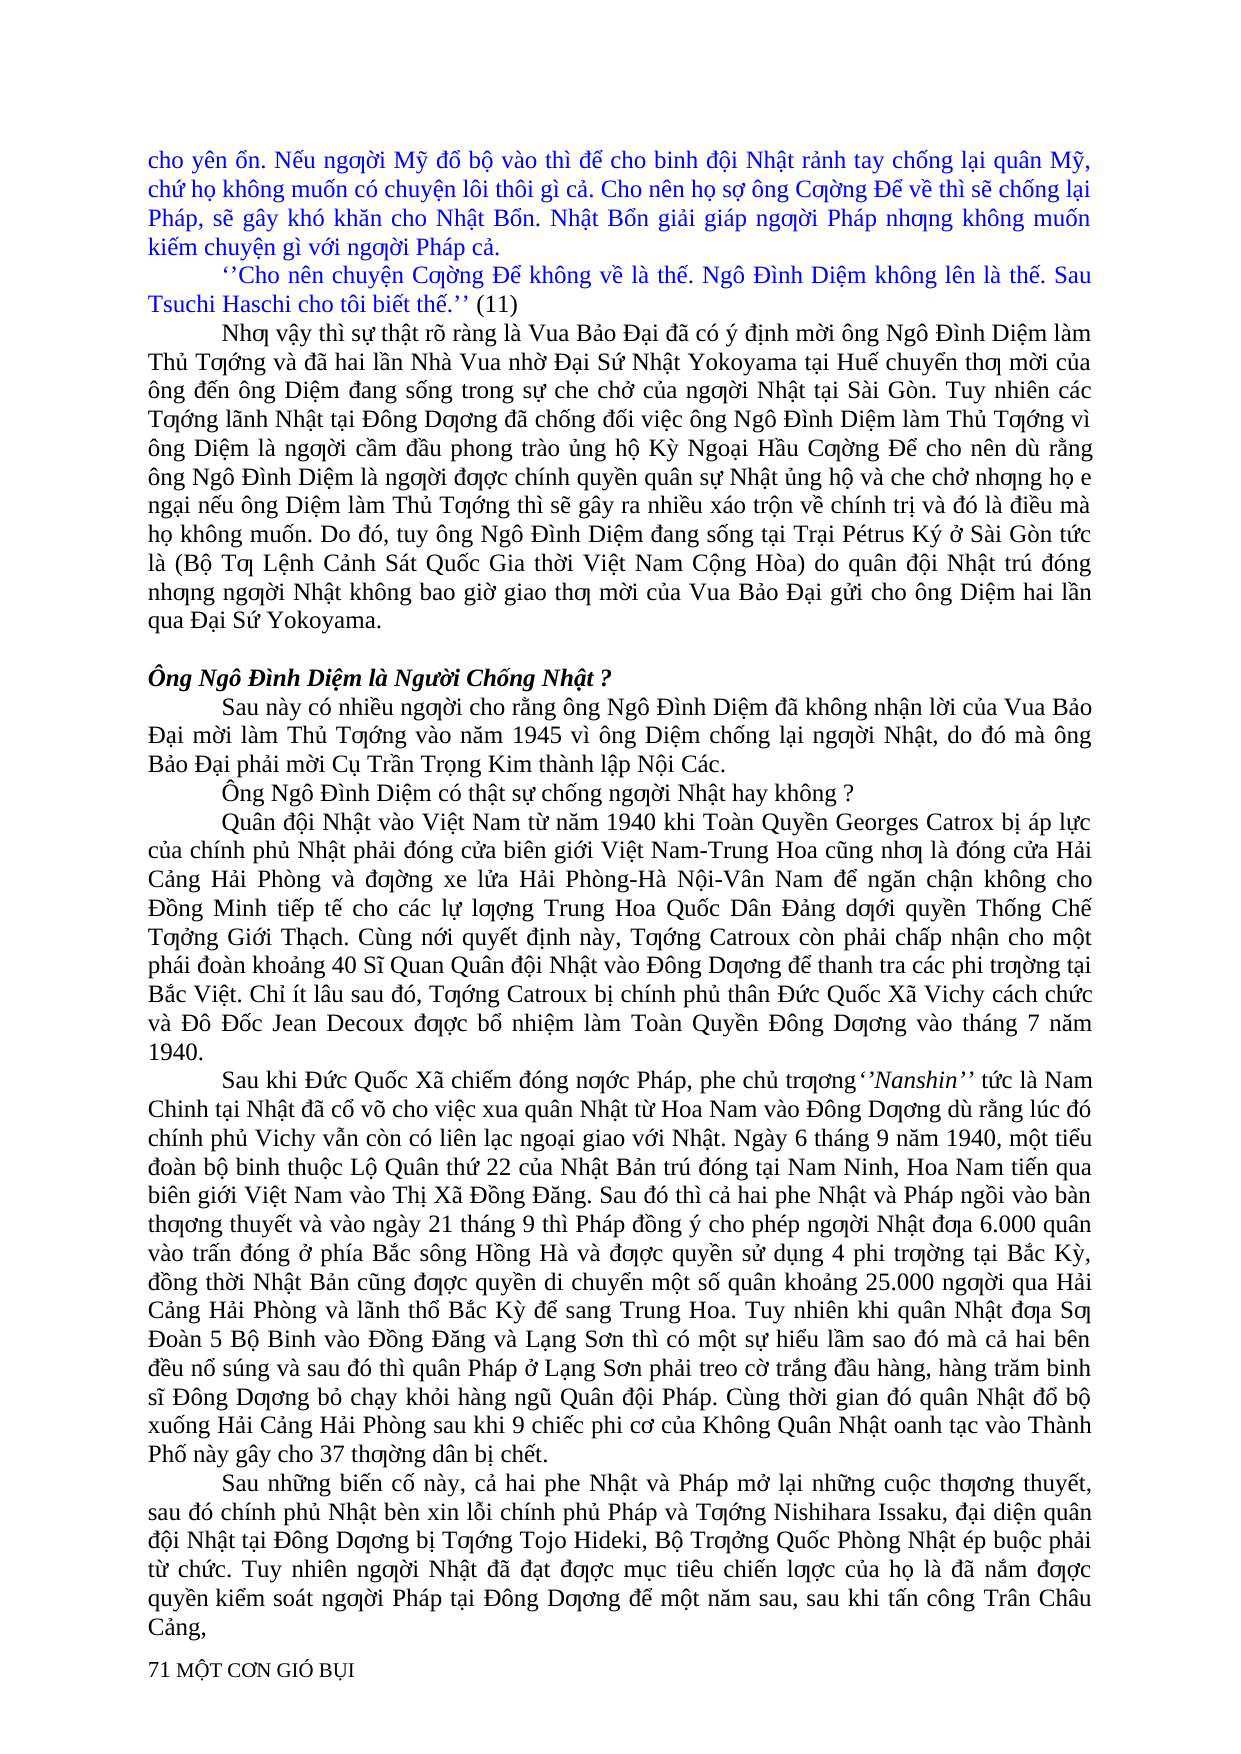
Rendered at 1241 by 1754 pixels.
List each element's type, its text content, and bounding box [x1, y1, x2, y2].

text Sau này có nhiều ngƣời cho rằng ông Ngô Đình Diệm đã không nhận lời của Vua Bảo Đại mời làm Thủ Tƣớng vào năm 1945 vì ông Diệm chống lại ngƣời Nhật, do đó mà ông Bảo Đại phải mời Cụ Trần Trọng Kim thành lập Nội Các. [148, 692, 1093, 778]
text Quân đội Nhật vào Việt Nam từ năm 1940 khi Toàn Quyền Georges Catrox bị áp lực của chính phủ Nhật phải đóng cửa biên giới Việt Nam-Trung Hoa cũng nhƣ là đóng cửa Hải Cảng Hải Phòng và đƣờng xe lửa Hải Phòng-Hà Nội-Vân Nam để ngăn chận không cho Đồng Minh tiếp tế cho các lự lƣợng Trung Hoa Quốc Dân Đảng dƣới quyền Thống Chế Tƣởng Giới Thạch. Cùng nới quyết định này, Tƣớng Catroux còn phải chấp nhận cho một phái đoàn khoảng 40 Sĩ Quan Quân đội Nhật vào Đông Dƣơng để thanh tra các phi trƣờng tại Bắc Việt. Chỉ ít lâu sau đó, Tƣớng Catroux bị chính phủ thân Đức Quốc Xã Vichy cách chức và Đô Đốc Jean Decoux đƣợc bổ nhiệm làm Toàn Quyền Đông Dƣơng vào tháng 7 năm 1940. [148, 807, 1093, 1065]
text Nhƣ vậy thì sự thật rõ ràng là Vua Bảo Đại đã có ý định mời ông Ngô Đình Diệm làm Thủ Tƣớng và đã hai lần Nhà Vua nhờ Đại Sứ Nhật Yokoyama tại Huế chuyển thƣ mời của ông đến ông Diệm đang sống trong sự che chở của ngƣời Nhật tại Sài Gòn. Tuy nhiên các Tƣớng lãnh Nhật tại Đông Dƣơng đã chống đối việc ông Ngô Đình Diệm làm Thủ Tƣớng vì ông Diệm là ngƣời cầm đầu phong trào ủng hộ Kỳ Ngoại Hầu Cƣờng Để cho nên dù rằng ông Ngô Đình Diệm là ngƣời đƣợc chính quyền quân sự Nhật ủng hộ và che chở nhƣng họ e ngại nếu ông Diệm làm Thủ Tƣớng thì sẽ gây ra nhiều xáo trộn về chính trị và đó là điều mà họ không muốn. Do đó, tuy ông Ngô Đình Diệm đang sống tại Trại Pétrus Ký ở Sài Gòn tức là (Bộ Tƣ Lệnh Cảnh Sát Quốc Gia thời Việt Nam Cộng Hòa) do quân đội Nhật trú đóng nhƣng ngƣời Nhật không bao giờ giao thƣ mời của Vua Bảo Đại gửi cho ông Diệm hai lần qua Đại Sứ Yokoyama. [148, 318, 1093, 634]
text Ông Ngô Đình Diệm có thật sự chống ngƣời Nhật hay không ? [221, 778, 1105, 807]
text Sau những biến cố này, cả hai phe Nhật và Pháp mở lại những cuộc thƣơng thuyết, sau đó chính phủ Nhật bèn xin lỗi chính phủ Pháp và Tƣớng Nishihara Issaku, đại diện quân đội Nhật tại Đông Dƣơng bị Tƣớng Tojo Hideki, Bộ Trƣởng Quốc Phòng Nhật ép buộc phải từ chức. Tuy nhiên ngƣời Nhật đã đạt đƣợc mục tiêu chiến lƣợc của họ là đã nắm đƣợc quyền kiểm soát ngƣời Pháp tại Đông Dƣơng để một năm sau, sau khi tấn công Trân Châu Cảng, [148, 1468, 1093, 1640]
subtitle Ông Ngô Đình Diệm là Người Chống Nhật ? [148, 663, 1105, 692]
text Sau khi Đức Quốc Xã chiếm đóng nƣớc Pháp, phe chủ trƣơng‘’Nanshin’’ tức là Nam Chinh tại Nhật đã cổ võ cho việc xua quân Nhật từ Hoa Nam vào Đông Dƣơng dù rằng lúc đó chính phủ Vichy vẫn còn có liên lạc ngoại giao với Nhật. Ngày 6 tháng 9 năm 1940, một tiểu đoàn bộ binh thuộc Lộ Quân thứ 22 của Nhật Bản trú đóng tại Nam Ninh, Hoa Nam tiến qua biên giới Việt Nam vào Thị Xã Đồng Đăng. Sau đó thì cả hai phe Nhật và Pháp ngồi vào bàn thƣơng thuyết và vào ngày 21 tháng 9 thì Pháp đồng ý cho phép ngƣời Nhật đƣa 6.000 quân vào trấn đóng ở phía Bắc sông Hồng Hà và đƣợc quyền sử dụng 4 phi trƣờng tại Bắc Kỳ, đồng thời Nhật Bản cũng đƣợc quyền di chuyển một số quân khoảng 25.000 ngƣời qua Hải Cảng Hải Phòng và lãnh thổ Bắc Kỳ để sang Trung Hoa. Tuy nhiên khi quân Nhật đƣa Sƣ Đoàn 5 Bộ Binh vào Đồng Đăng và Lạng Sơn thì có một sự hiểu lầm sao đó mà cả hai bên đều nổ súng và sau đó thì quân Pháp ở Lạng Sơn phải treo cờ trắng đầu hàng, hàng trăm binh sĩ Đông Dƣơng bỏ chạy khỏi hàng ngũ Quân đội Pháp. Cùng thời gian đó quân Nhật đổ bộ xuống Hải Cảng Hải Phòng sau khi 9 chiếc phi cơ của Không Quân Nhật oanh tạc vào Thành Phố này gây cho 37 thƣờng dân bị chết. [148, 1065, 1093, 1468]
text cho yên ổn. Nếu ngƣời Mỹ đổ bộ vào thì để cho binh đội Nhật rảnh tay chống lại quân Mỹ, chứ họ không muốn có chuyện lôi thôi gì cả. Cho nên họ sợ ông Cƣờng Để về thì sẽ chống lại Pháp, sẽ gây khó khăn cho Nhật Bổn. Nhật Bổn giải giáp ngƣời Pháp nhƣng không muốn kiếm chuyện gì với ngƣời Pháp cả. [148, 145, 1092, 260]
text ‘’Cho nên chuyện Cƣờng Để không về là thế. Ngô Đình Diệm không lên là thế. Sau Tsuchi Haschi cho tôi biết thế.’’ (11) [148, 260, 1093, 318]
